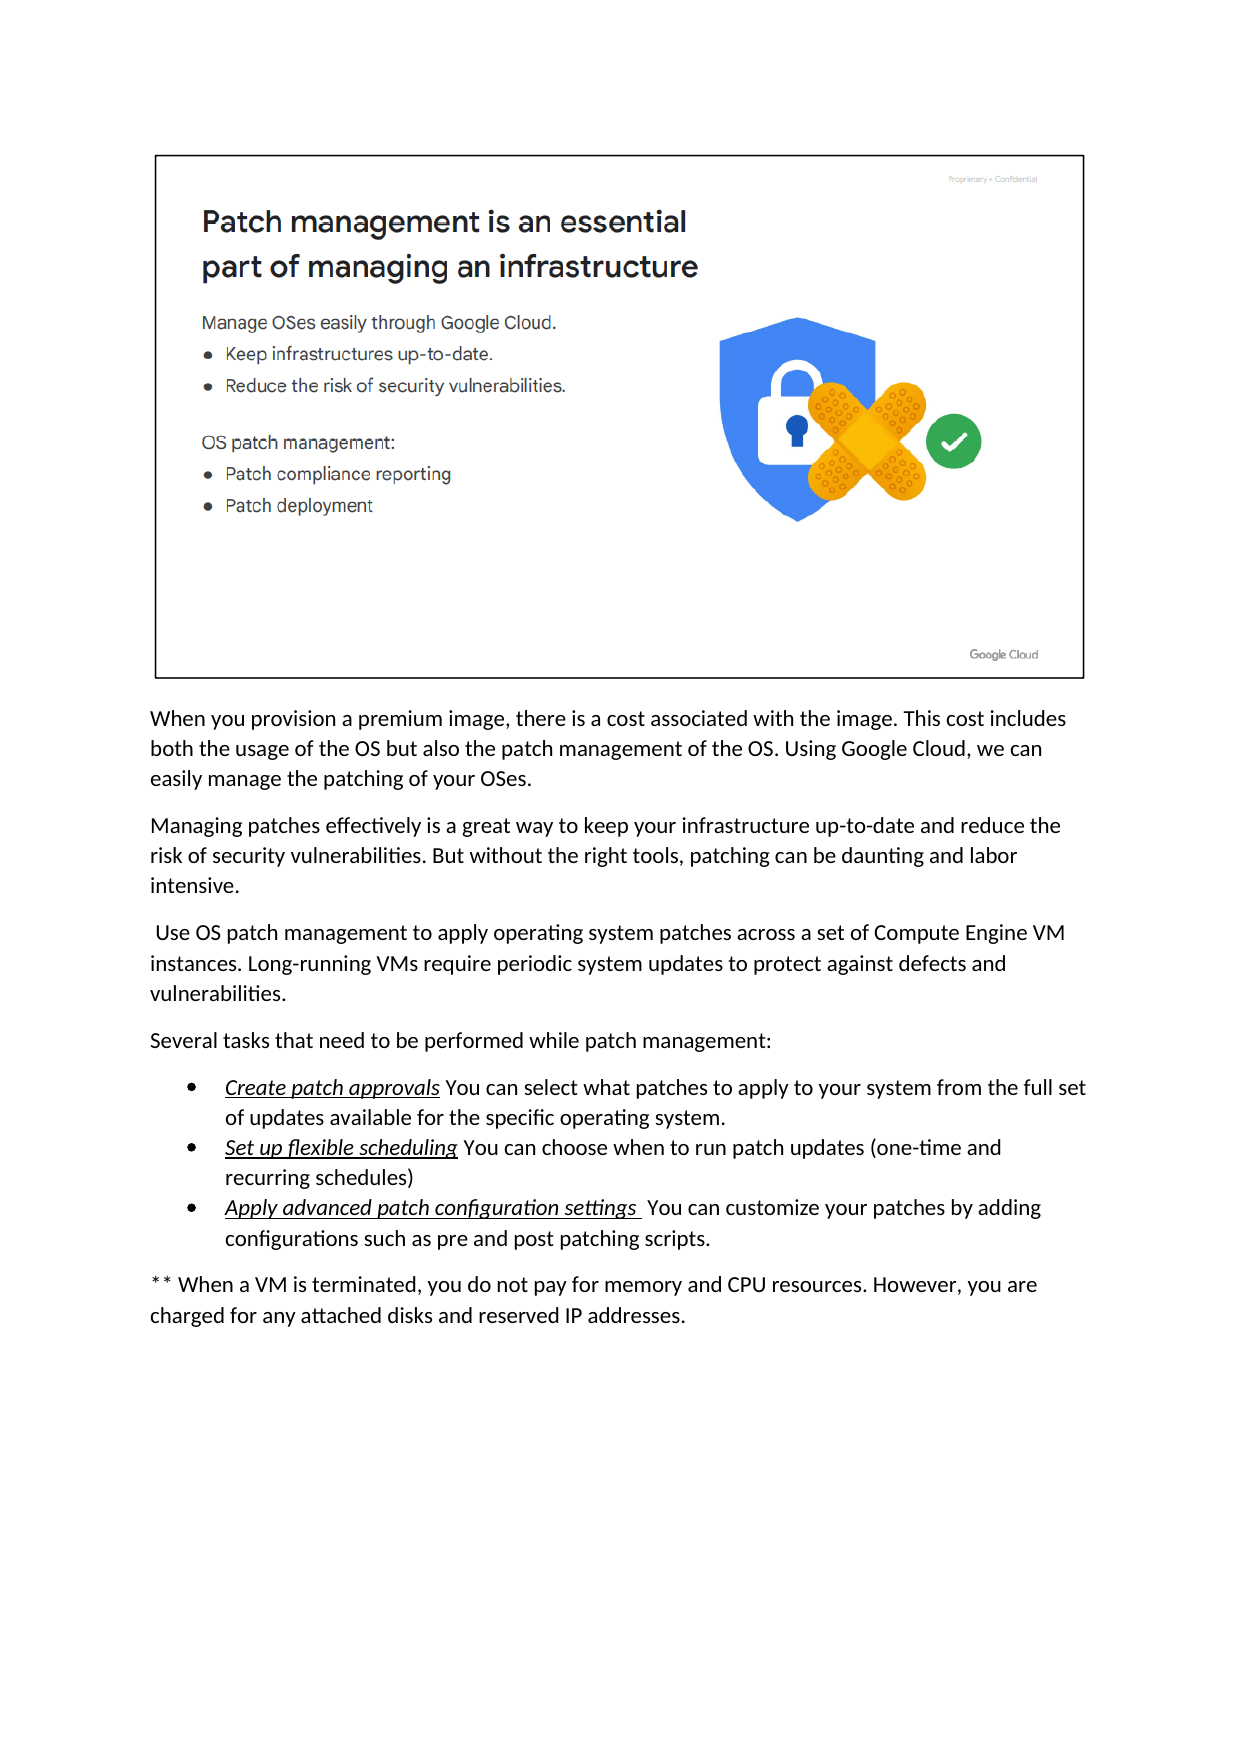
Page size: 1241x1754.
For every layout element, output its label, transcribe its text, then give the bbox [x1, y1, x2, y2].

text ** When a VM is terminated, you do not pay for memory and CPU resources. However, you are charged for any attached disks and reserved IP addresses. [150, 1271, 1090, 1329]
text Managing patches effectively is a great way to keep your infrastructure up-to-date and reduce the risk of security vulnerabilities. But without the right tools, patching can be daunting and labor intensive. [150, 811, 1090, 899]
list Set up flexible scheduling You can choose when to run patch updates (one-time and recurring schedules) [187, 1133, 1090, 1191]
text When you provision a premium image, there is a cost associated with the image. This cost includes both the usage of the OS but also the patch management of the OS. Using Google Cloud, we can easily manage the patching of your OSes. [150, 704, 1090, 792]
list Create patch approvals You can select what patches to apply to your system from the full set of updates available for the specific operating system. [187, 1073, 1090, 1131]
text Several tasks that need to be performed while patch management: [150, 1026, 1090, 1054]
text Use OS patch management to apply operating system patches across a set of Compute Engine VM instances. Long-running VMs require periodic system updates to protect against defects and vulnerabilities. [150, 918, 1090, 1007]
picture [150, 150, 1091, 685]
list Apply advanced patch configuration settings You can customize your patches by adding configurations such as pre and post patching scripts. [187, 1193, 1090, 1252]
